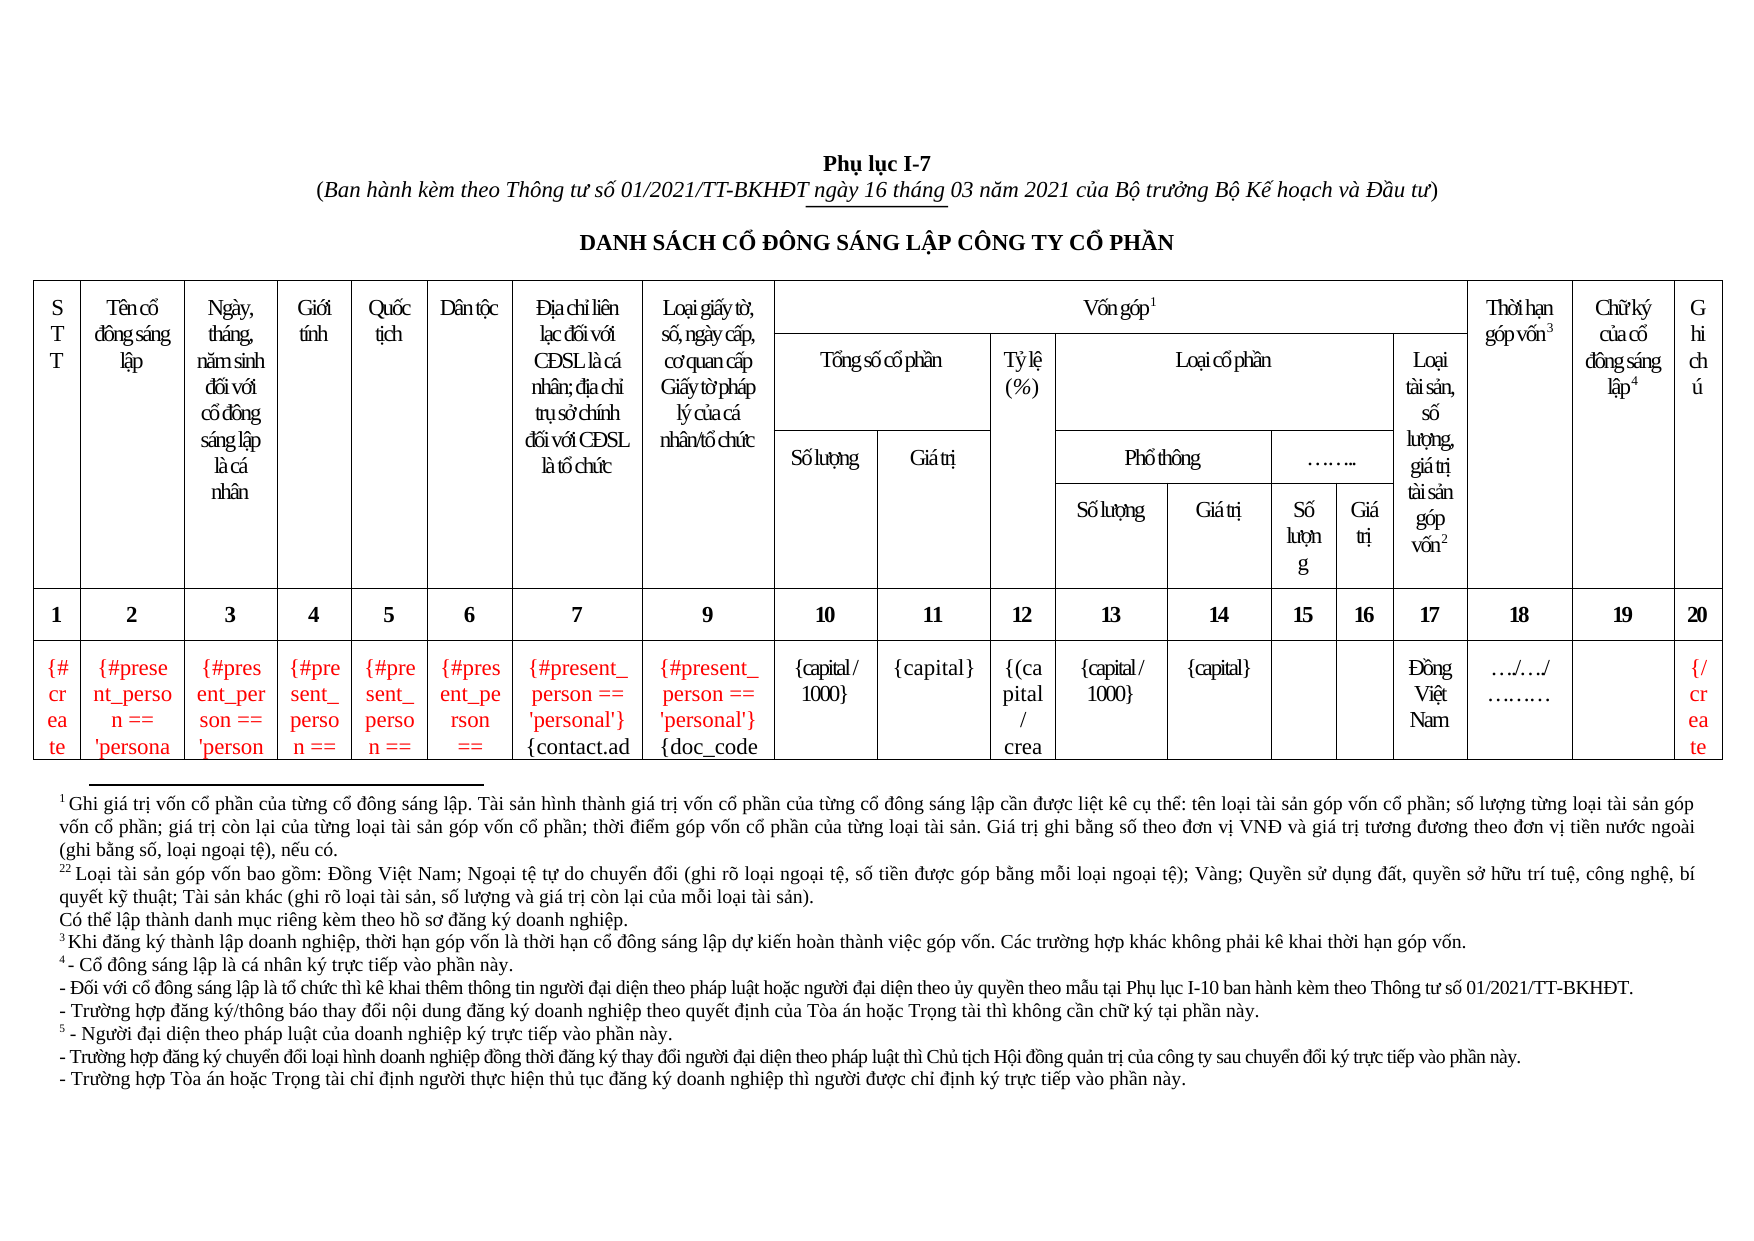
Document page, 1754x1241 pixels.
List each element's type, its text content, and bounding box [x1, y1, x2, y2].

table_cell 12 [991, 589, 1055, 640]
table_header Ngày, tháng, năm sinh đối với cổ đông sáng lập là cá nhân [185, 281, 277, 588]
table_header Quốc tịch [352, 281, 427, 588]
table_cell 17 [1394, 589, 1467, 640]
table_cell {capital / 1000} [1056, 641, 1167, 759]
table_cell {#present_person == 'personal'}{per_type}{/}{#present_person== 'organization'} {/} [428, 641, 512, 759]
table_cell {#present_person == 'personal'}Việt Nam{/}{#present_person== 'organization'} {/} [352, 641, 427, 759]
table_cell Giá trị [878, 431, 990, 588]
table_cell Số lượng [1056, 484, 1167, 588]
table_header Giới tính [278, 281, 351, 588]
text DANH SÁCH CỔ ĐÔNG SÁNG LẬP CÔNG TY CỔ PHẦN [89, 229, 1665, 255]
table_cell 13 [1056, 589, 1167, 640]
table_cell Tỷ lệ (%) [991, 334, 1055, 588]
table_cell Loại tài sản, số lượng, giá trị tài sản góp vốn2 [1394, 334, 1467, 588]
table_cell {/create_company_approve_origin_person} [1675, 641, 1722, 759]
table_cell {#present_person == 'personal'}{gender}{/}{#present_person== 'organization'} {/} [278, 641, 351, 759]
table_cell …./…./……… [1468, 641, 1572, 759]
table_cell {#present_person == 'personal'}{name}{/}{#present_person== 'organization'}{organization.name}{/} [81, 641, 184, 759]
table_cell 16 [1337, 589, 1393, 640]
table_cell 9 [643, 589, 774, 640]
table_cell 11 [878, 589, 990, 640]
table_cell 6 [428, 589, 512, 640]
table_header Ghi chú [1675, 281, 1722, 588]
table_cell 18 [1468, 589, 1572, 640]
table_cell Phổ thông [1056, 431, 1271, 483]
table_header Tên cổ đông sáng lập [81, 281, 184, 588]
table_cell 20 [1675, 589, 1722, 640]
table_cell Giá trị [1168, 484, 1271, 588]
table_cell 14 [1168, 589, 1271, 640]
table_cell {(capital / create_company_approve_base_val_num)*100}% [991, 641, 1055, 759]
table_cell Tổng số cổ phần [775, 334, 990, 430]
table_cell {#create_company_approve_origin_person}{$index +1} [34, 641, 80, 759]
text Phụ lục I-7 [89, 150, 1665, 176]
table_header Vốn góp [775, 281, 1467, 333]
table_cell {#present_person == 'personal'}{birth_day}{/}{#present_person== 'organization'} {/} [185, 641, 277, 759]
table_cell 7 [513, 589, 642, 640]
table_cell Số lượng [775, 431, 877, 588]
table_cell [1272, 641, 1336, 759]
table_cell Đồng Việt Nam [1394, 641, 1467, 759]
table_header Loại giấy tờ, số, ngày cấp, cơ quan cấp Giấy tờ pháp lý của cá nhân/tổ chức [643, 281, 774, 588]
table_cell 4 [278, 589, 351, 640]
table_header Thời hạn góp vốn3 [1468, 281, 1572, 588]
table_cell 10 [775, 589, 877, 640]
table_cell [1337, 641, 1393, 759]
table_cell 2 [81, 589, 184, 640]
table_cell 19 [1573, 589, 1674, 640]
table_header Địa chỉ liên lạc đối với CĐSL là cá nhân; địa chỉ trụ sở chính đối với CĐSL là tổ chức [513, 281, 642, 588]
table_cell [1573, 641, 1674, 759]
table_cell 1 [34, 589, 80, 640]
text (Ban hành kèm theo Thông tư số 01/2021/TT-BKHĐT ngày 16 tháng 03 năm 2021 của Bộ trưởng Bộ Kế hoạch và Đầu tư) [89, 176, 1665, 203]
table_cell {capital} [878, 641, 990, 759]
table_cell {capital} [1168, 641, 1271, 759]
table_cell Giá trị [1337, 484, 1393, 588]
table_header Dân tộc [428, 281, 512, 588]
table_cell Số lượng [1272, 484, 1336, 588]
table_cell {capital / 1000} [775, 641, 877, 759]
table_cell Loại cổ phần [1056, 334, 1393, 430]
table_cell 15 [1272, 589, 1336, 640]
table_header STT [34, 281, 80, 588]
table_cell …….. [1272, 431, 1393, 483]
table_cell 5 [352, 589, 427, 640]
table_header Chữ ký của cổ đông sáng lập4 [1573, 281, 1674, 588]
table_cell 3 [185, 589, 277, 640]
